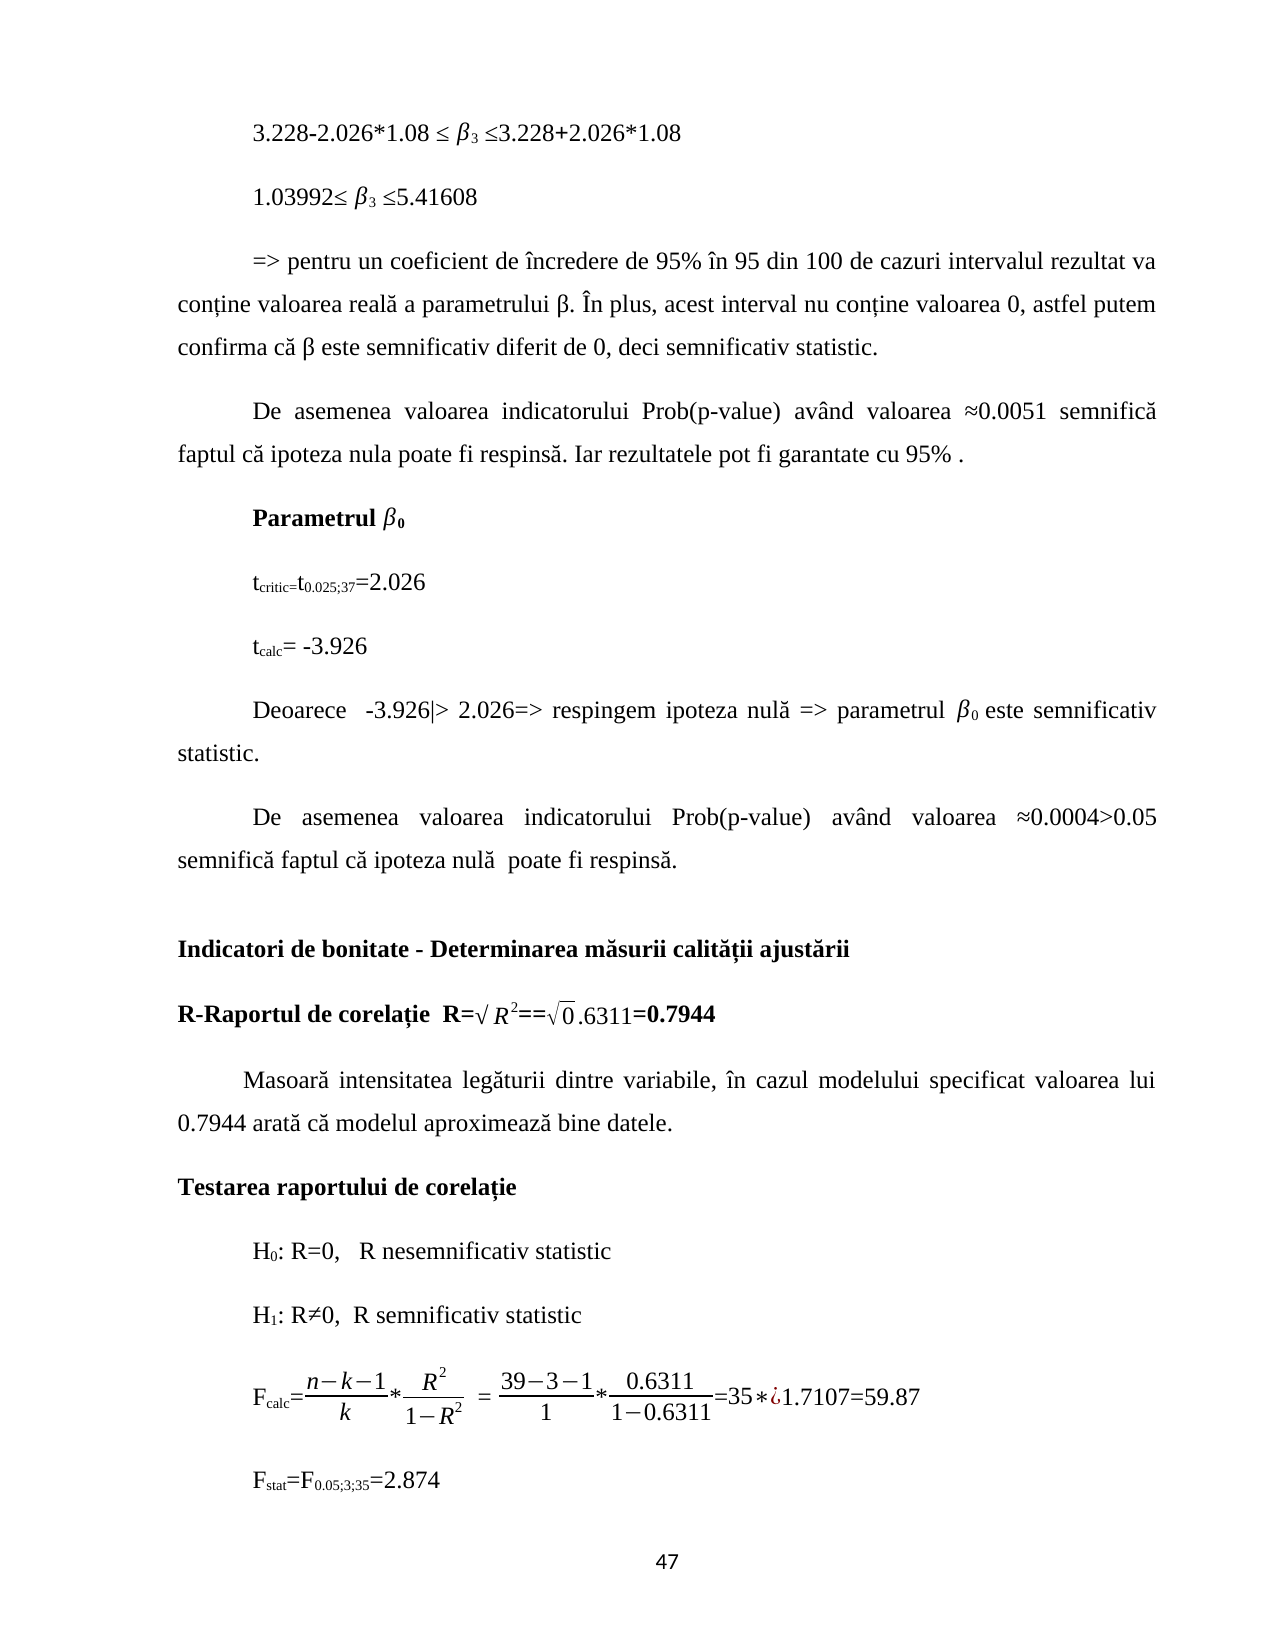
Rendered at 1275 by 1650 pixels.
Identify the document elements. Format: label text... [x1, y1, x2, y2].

text Parametrul 0 [177, 503, 1157, 532]
text De asemenea valoarea indicatorului Prob(p-value) având valoarea ≈0.0051 semnifică faptul că ipoteza nula poate fi respinsă. Iar rezultatele pot fi garantate cu 95% . [177, 396, 1157, 468]
text R-Raportul de corelație R====0.7944 [177, 998, 1157, 1029]
text H1: R0, R semnificativ statistic [177, 1300, 1157, 1328]
text tcritic=t0.025;37=2.026 [177, 567, 1157, 596]
text Deoarece -3.926|> 2.026=> respingem ipoteza nulă => parametrul 0 este semnificativ statistic. [177, 695, 1157, 767]
text Fcalc=* = *=1.7107=59.87 [177, 1364, 1157, 1430]
text 1.03992≤ 3 ≤5.41608 [177, 182, 1157, 211]
text H0: R=0, R nesemnificativ statistic [177, 1236, 1157, 1264]
text Testarea raportului de corelație [177, 1172, 1157, 1201]
text tcalc= -3.926 [177, 631, 1157, 660]
text Indicatori de bonitate - Determinarea măsurii calității ajustării [177, 934, 1157, 963]
text => pentru un coeficient de încredere de 95% în 95 din 100 de cazuri intervalul rezultat va conține valoarea reală a parametrului β. În plus, acest interval nu conține valoarea 0, astfel putem confirma că β este semnificativ diferit de 0, deci semnificativ statistic. [177, 246, 1157, 361]
text 3.228-2.026*1.08 ≤ 3 ≤3.228+2.026*1.08 [177, 118, 1157, 147]
text Fstat=F0.05;3;35=2.874 [177, 1465, 1157, 1494]
text Masoară intensitatea legăturii dintre variabile, în cazul modelului specificat valoarea lui 0.7944 arată că modelul aproximează bine datele. [177, 1065, 1157, 1137]
text De asemenea valoarea indicatorului Prob(p-value) având valoarea ≈0.0004>0.05 semnifică faptul că ipoteza nulă poate fi respinsă. [177, 802, 1157, 874]
